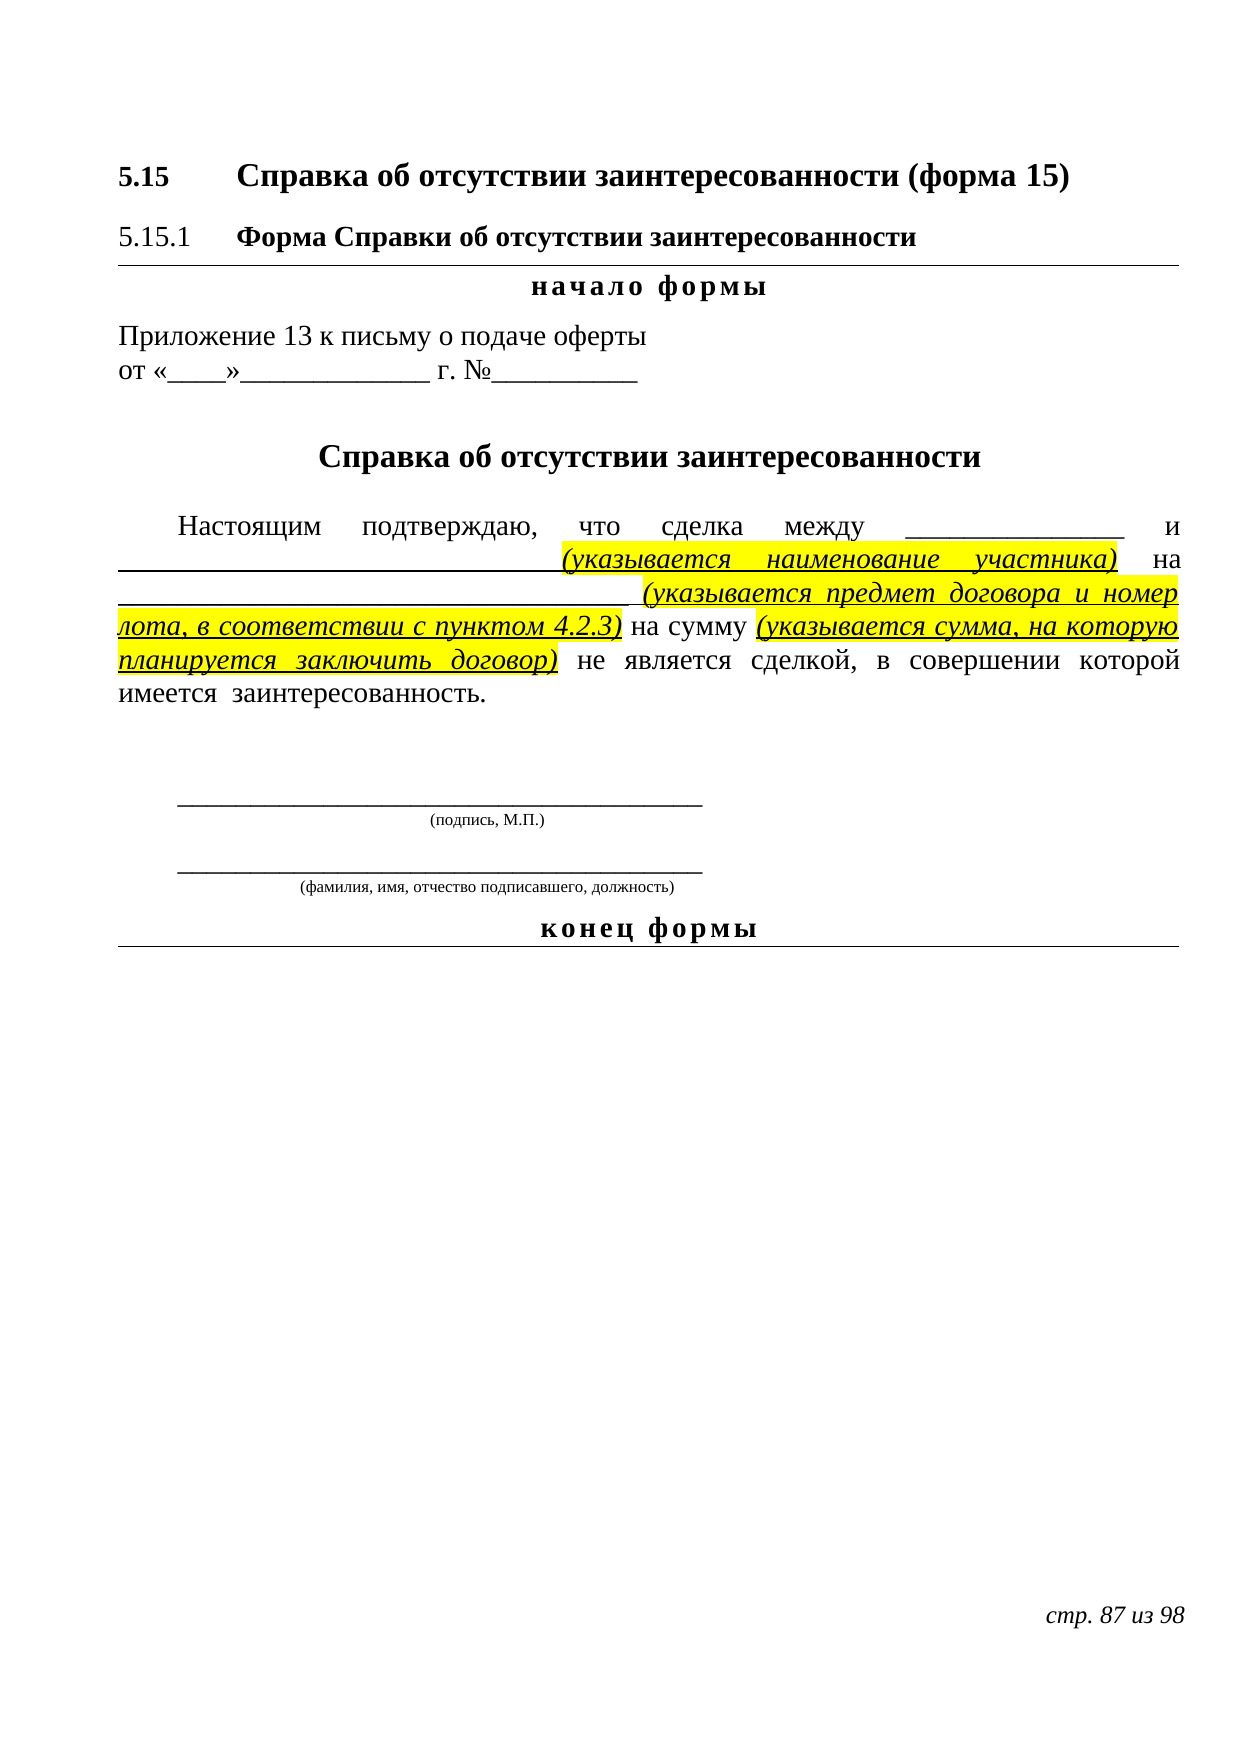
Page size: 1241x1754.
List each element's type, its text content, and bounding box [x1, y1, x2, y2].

text (подпись, М.П.) [118, 809, 797, 843]
text начало формы [118, 266, 1179, 302]
subtitle Справка об отсутствии заинтересованности (форма 15) [118, 156, 1181, 194]
text ____________________________________ [118, 843, 1181, 877]
text Справка об отсутствии заинтересованности [118, 436, 1181, 474]
text конец формы [118, 910, 1179, 946]
text Приложение 13 к письму о подаче оферты от «____»_____________ г. №__________ [118, 318, 1181, 386]
text Форма Справки об отсутствии заинтересованности [118, 219, 1181, 252]
text (фамилия, имя, отчество подписавшего, должность) [118, 877, 797, 910]
text Настоящим подтверждаю, что сделка между _______________ и ____________________________ (указывается наименование участника) на ___________________________________ (указывается предмет договора и номер лота, в соответствии с пунктом 4.2.3) на сумму (указывается сумма, на которую планируется заключить договор) не является сделкой, в совершении которой имеется заинтересованность. [118, 508, 1181, 709]
text ____________________________________ [118, 776, 1181, 809]
